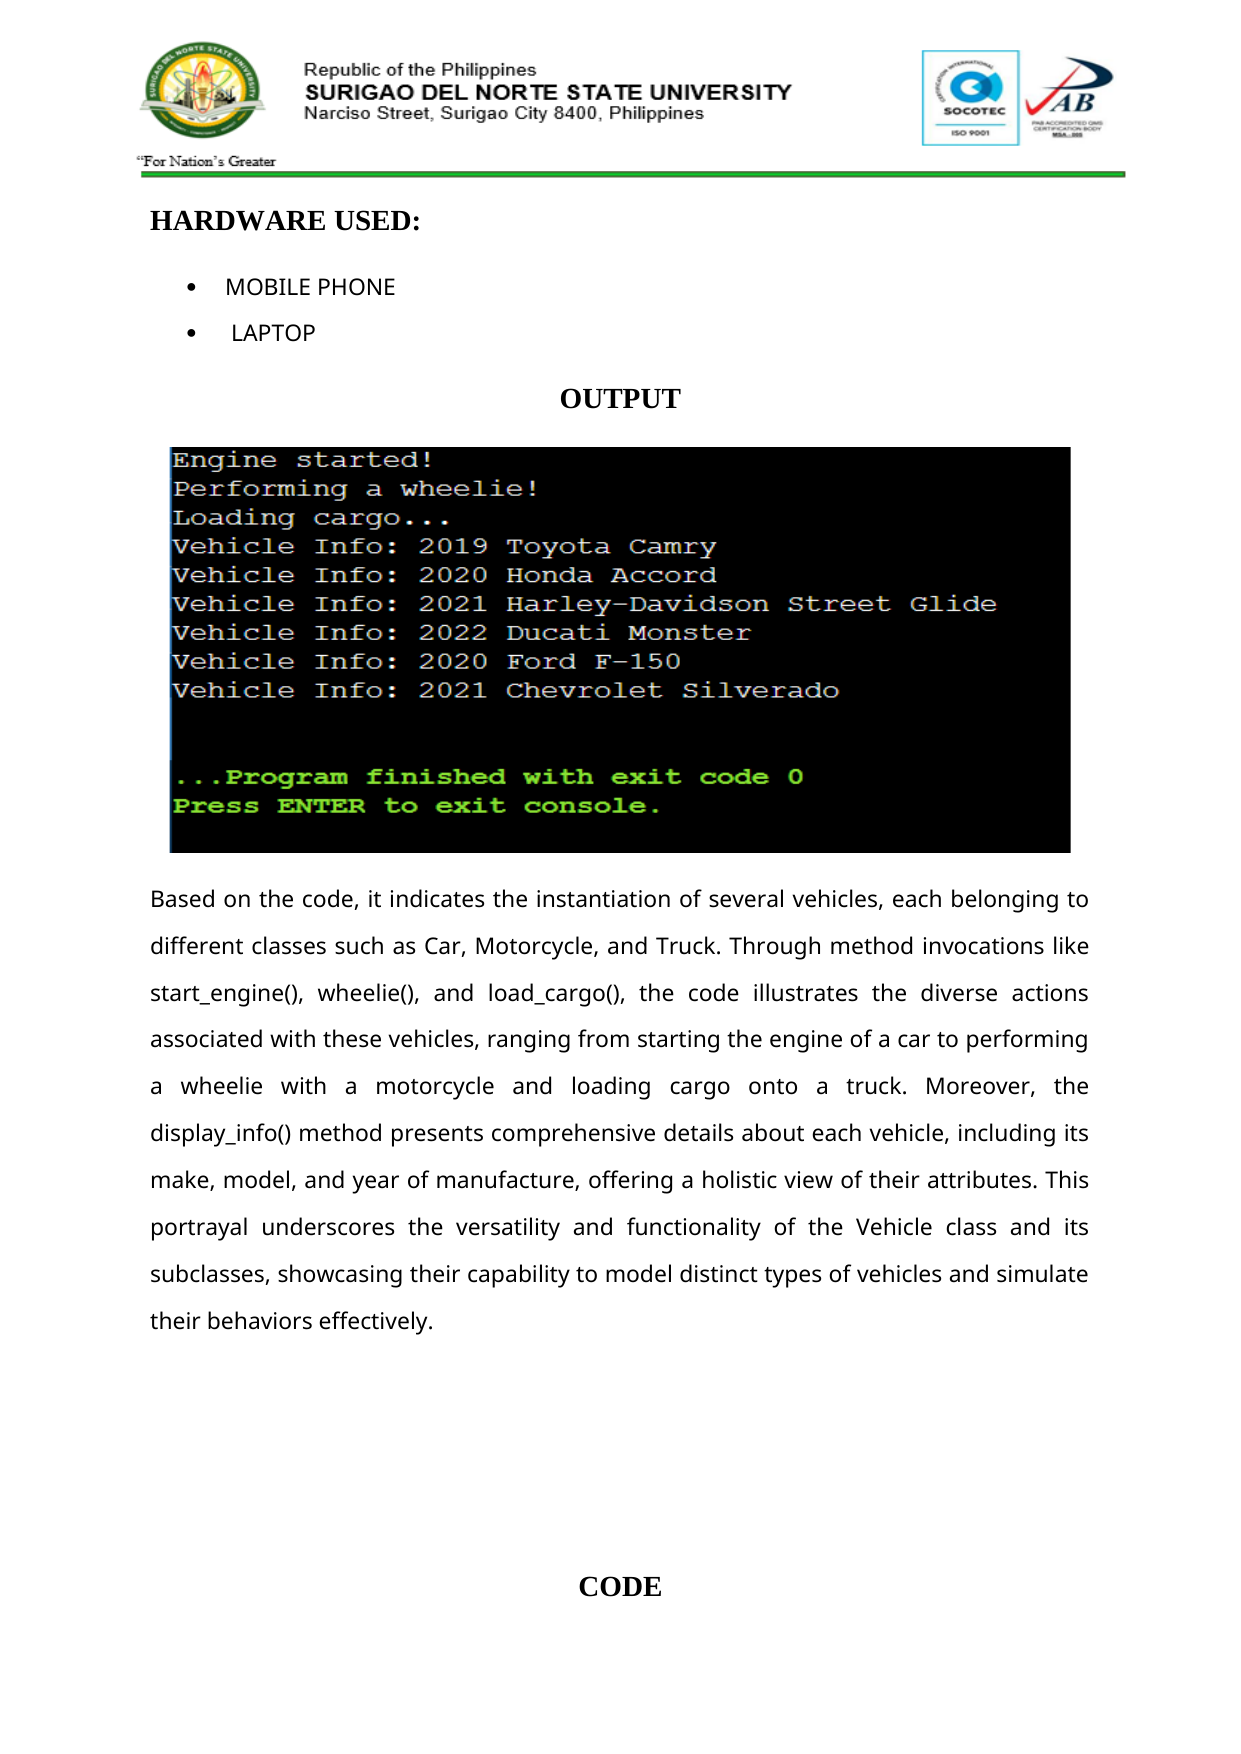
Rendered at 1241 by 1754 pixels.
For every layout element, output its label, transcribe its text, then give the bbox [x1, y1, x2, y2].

list LAPTOP [187, 317, 1090, 349]
picture [169, 447, 1071, 853]
picture [86, 2, 1188, 184]
text Based on the code, it indicates the instantiation of several vehicles, each belonging to different classes such as Car, Motorcycle, and Truck. Through method invocations like start_engine(), wheelie(), and load_cargo(), the code illustrates the diverse actions associated with these vehicles, ranging from starting the engine of a car to performing a wheelie with a motorcycle and loading cargo onto a truck. Moreover, the display_info() method presents comprehensive details about each vehicle, including its make, model, and year of manufacture, offering a holistic view of their attributes. This portrayal underscores the versatility and functionality of the Vehicle class and its subclasses, showcasing their capability to model distinct types of vehicles and simulate their behaviors effectively. [150, 883, 1090, 1336]
text HARDWARE USED: [150, 203, 1090, 237]
list MOBILE PHONE [187, 271, 1090, 302]
text OUTPUT [150, 381, 1090, 414]
text CODE [150, 1569, 1090, 1603]
